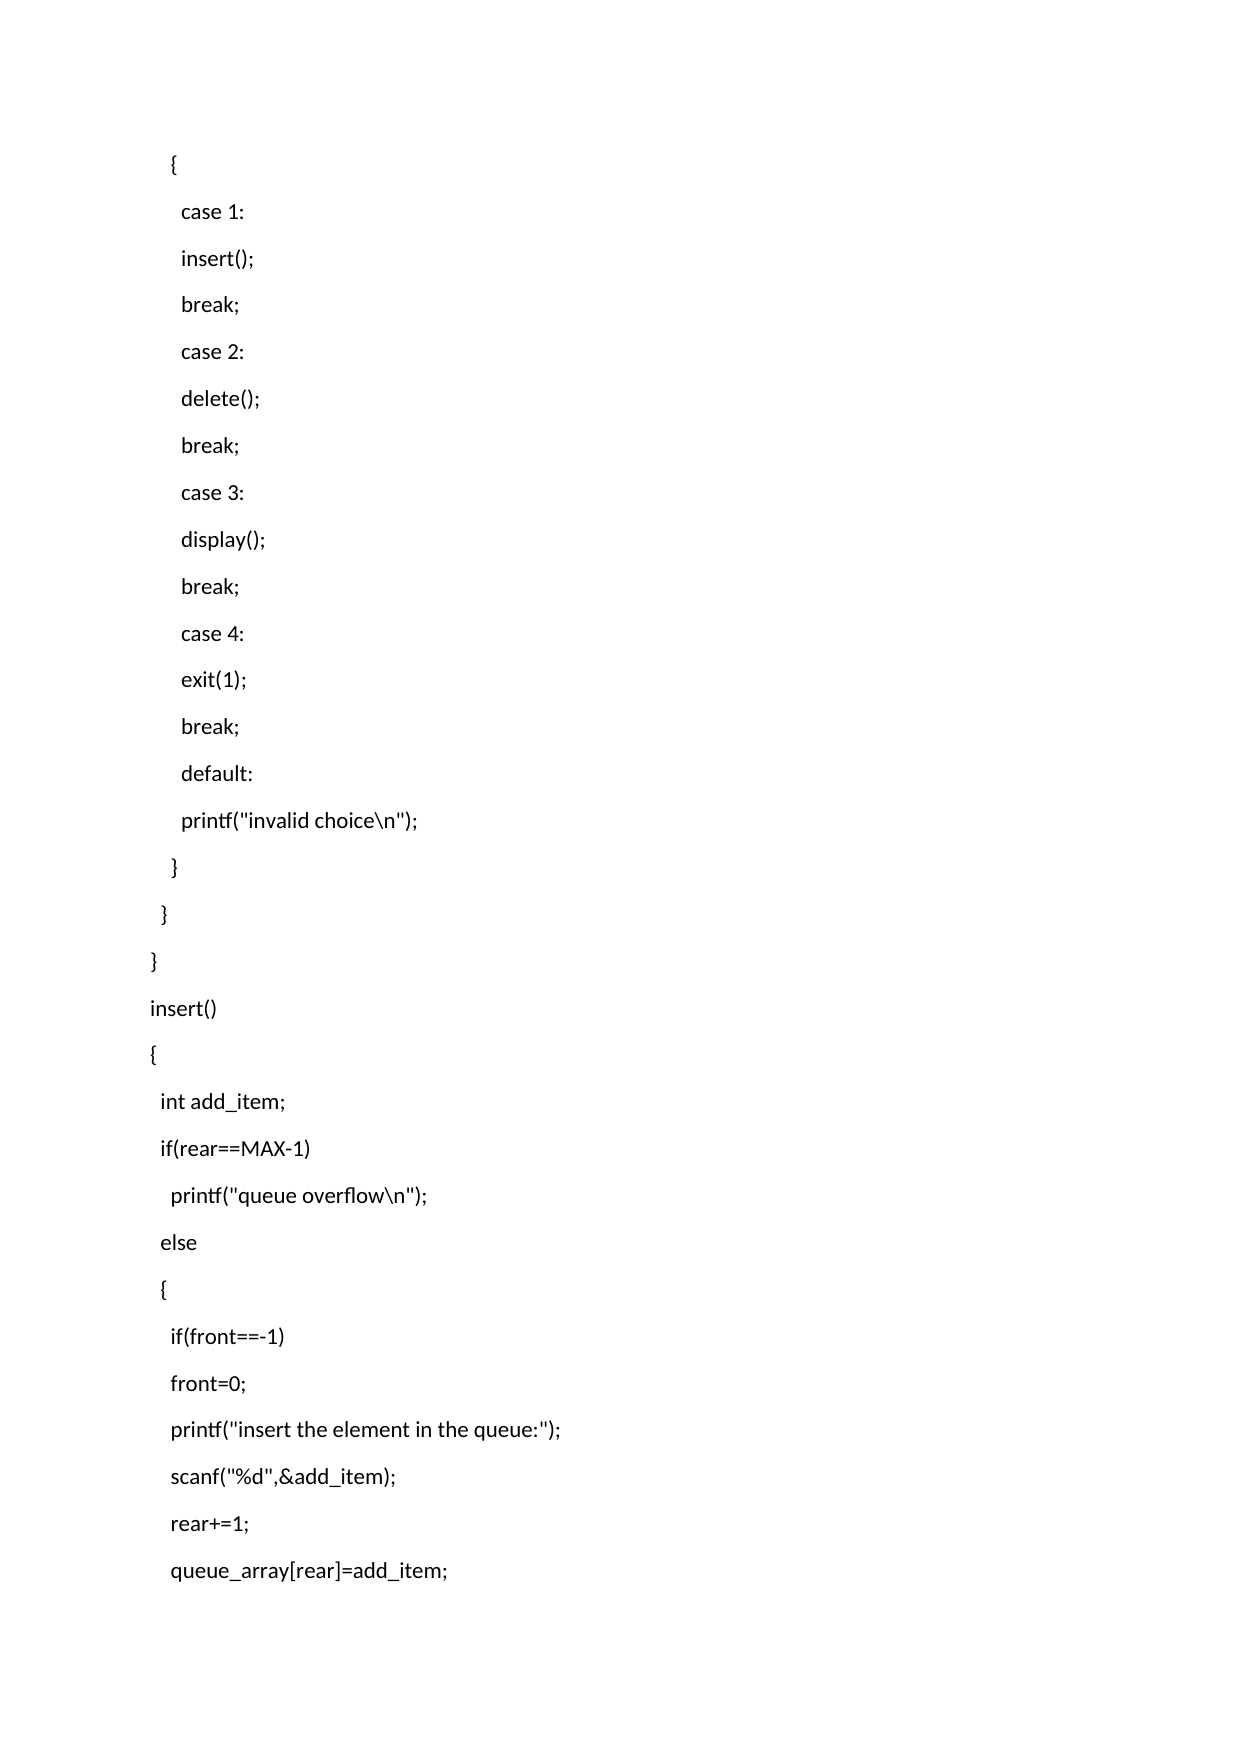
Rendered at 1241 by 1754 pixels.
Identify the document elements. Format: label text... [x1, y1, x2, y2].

text } [150, 853, 1090, 881]
text display(); [150, 525, 1090, 553]
text int add_item; [150, 1087, 1090, 1116]
text { [150, 1041, 1090, 1069]
text } [150, 900, 1090, 928]
text exit(1); [150, 666, 1090, 694]
text scanf("%d",&add_item); [150, 1462, 1090, 1491]
text insert(); [150, 244, 1090, 272]
text case 4: [150, 619, 1090, 647]
text else [150, 1228, 1090, 1256]
text insert() [150, 994, 1090, 1022]
text queue_array[rear]=add_item; [150, 1556, 1090, 1584]
text printf("invalid choice\n"); [150, 806, 1090, 834]
text delete(); [150, 384, 1090, 412]
text if(front==-1) [150, 1322, 1090, 1350]
text front=0; [150, 1369, 1090, 1397]
text break; [150, 712, 1090, 741]
text case 2: [150, 337, 1090, 366]
text printf("queue overflow\n"); [150, 1181, 1090, 1209]
text } [150, 947, 1090, 975]
text printf("insert the element in the queue:"); [150, 1416, 1090, 1444]
text { [150, 150, 1090, 178]
text case 1: [150, 197, 1090, 225]
text break; [150, 291, 1090, 319]
text rear+=1; [150, 1509, 1090, 1537]
text { [150, 1275, 1090, 1303]
text case 3: [150, 478, 1090, 506]
text if(rear==MAX-1) [150, 1134, 1090, 1162]
text break; [150, 431, 1090, 459]
text break; [150, 572, 1090, 600]
text default: [150, 759, 1090, 787]
